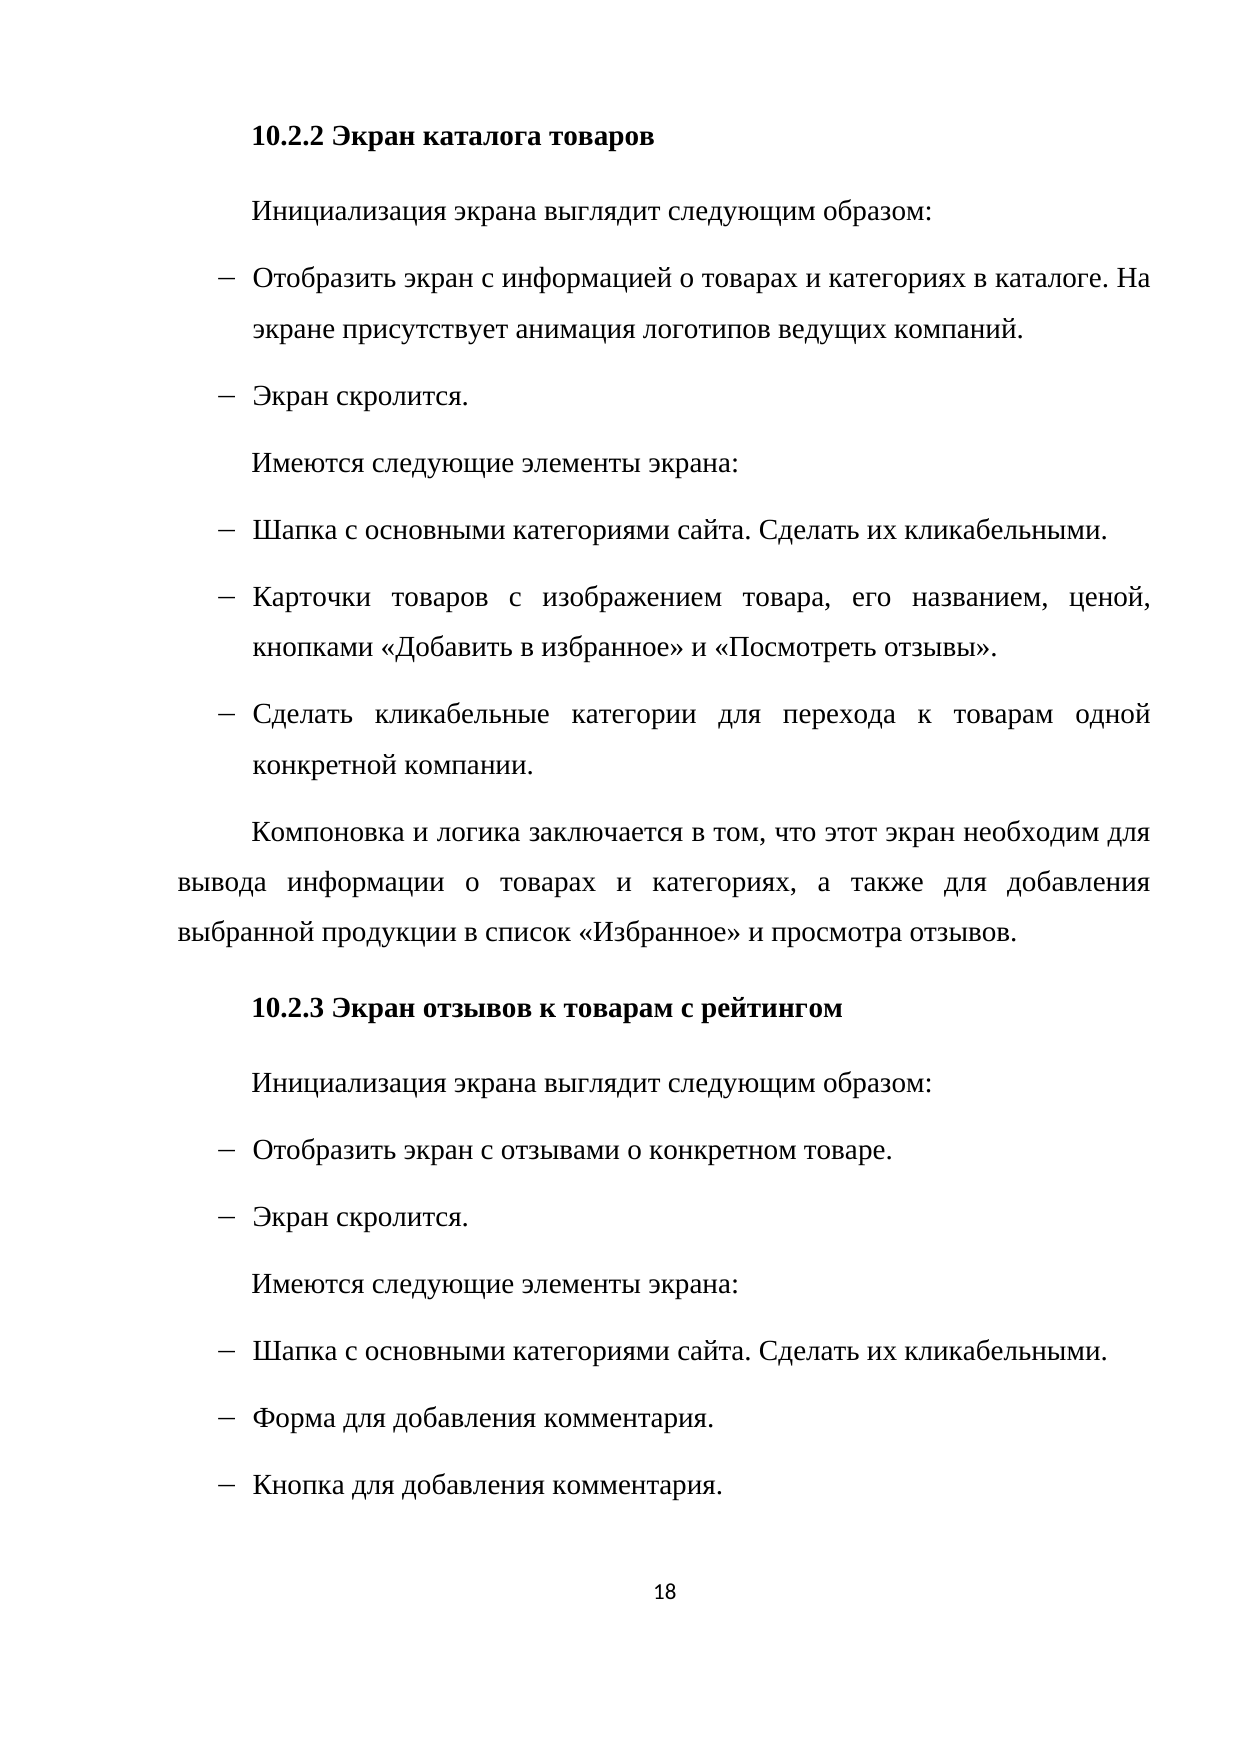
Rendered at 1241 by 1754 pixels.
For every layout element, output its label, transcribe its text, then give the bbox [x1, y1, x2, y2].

text Экран скролится. [215, 1199, 1152, 1233]
text Карточки товаров с изображением товара, его названием, ценой, кнопками «Добавить в избранное» и «Посмотреть отзывы». [215, 579, 1152, 663]
text Сделать кликабельные категории для перехода к товарам одной конкретной компании. [215, 696, 1152, 780]
text Имеются следующие элементы экрана: [177, 1266, 1152, 1300]
text Отобразить экран с информацией о товарах и категориях в каталоге. На экране присутствует анимация логотипов ведущих компаний. [215, 260, 1152, 344]
text Шапка с основными категориями сайта. Сделать их кликабельными. [215, 1333, 1152, 1367]
text Имеются следующие элементы экрана: [177, 445, 1152, 478]
text Шапка с основными категориями сайта. Сделать их кликабельными. [215, 512, 1152, 546]
text Отобразить экран с отзывами о конкретном товаре. [215, 1132, 1152, 1166]
text Экран отзывов к товарам с рейтингом [177, 990, 1152, 1023]
text Инициализация экрана выглядит следующим образом: [177, 1065, 1152, 1098]
text Кнопка для добавления комментария. [215, 1467, 1152, 1501]
text Экран скролится. [215, 378, 1152, 411]
text Компоновка и логика заключается в том, что этот экран необходим для вывода информации о товарах и категориях, а также для добавления выбранной продукции в список «Избранное» и просмотра отзывов. [177, 814, 1152, 948]
text Инициализация экрана выглядит следующим образом: [177, 193, 1152, 227]
text Экран каталога товаров [177, 118, 1152, 152]
text Форма для добавления комментария. [215, 1400, 1152, 1434]
